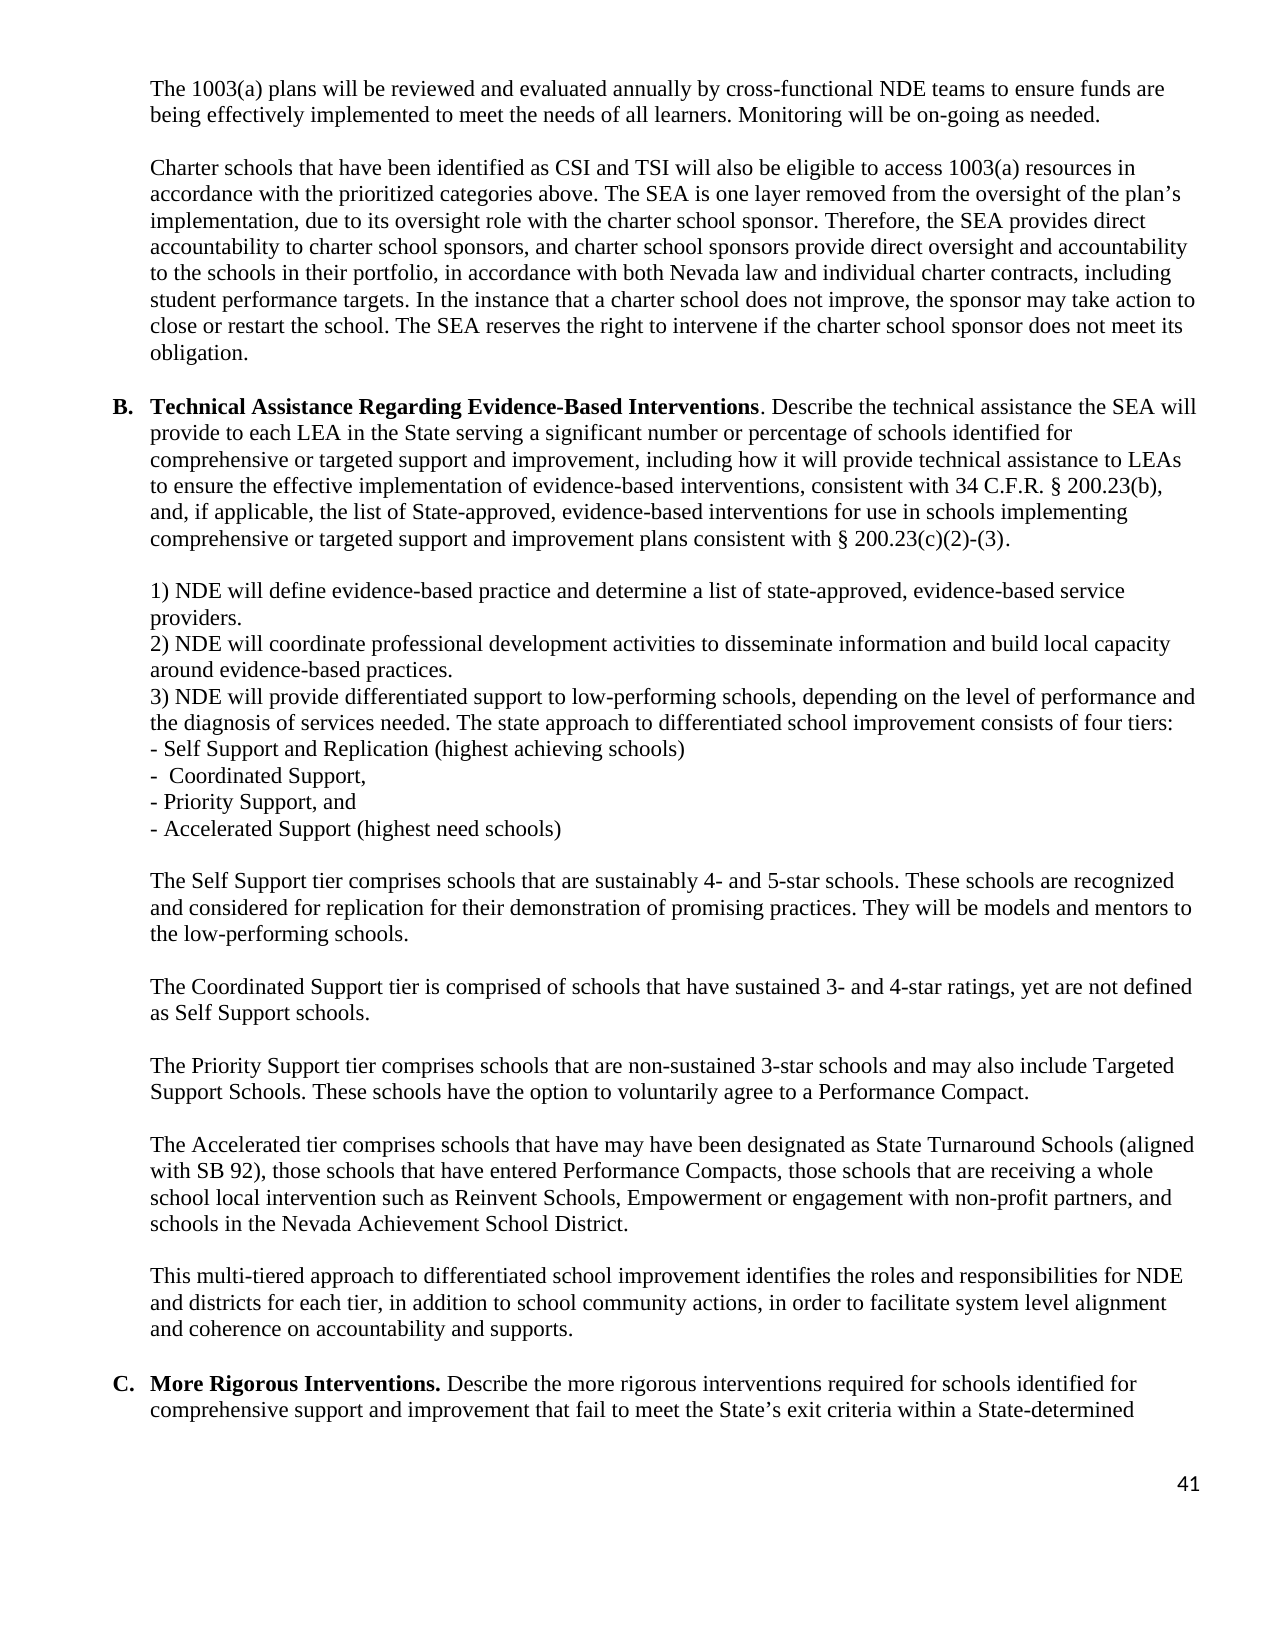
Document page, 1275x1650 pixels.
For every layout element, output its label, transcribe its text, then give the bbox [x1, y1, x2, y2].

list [112, 1370, 1200, 1422]
list Technical Assistance Regarding Evidence-Based Interventions. Describe the technical assistance the SEA will provide to each LEA in the State serving a significant number or percentage of schools identified for comprehensive or targeted support and improvement, including how it will provide technical assistance to LEAs to ensure the effective implementation of evidence-based interventions, consistent with 34 C.F.R. § 200.23(b), and, if applicable, the list of State-approved, evidence-based interventions for use in schools implementing comprehensive or targeted support and improvement plans consistent with § 200.23(c)(2)-(3). [112, 393, 1200, 577]
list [150, 75, 1200, 393]
list 1) NDE will define evidence-based practice and determine a list of state-approved, evidence-based service providers. 2) NDE will coordinate professional development activities to disseminate information and build local capacity around evidence-based practices. 3) NDE will provide differentiated support to low-performing schools, depending on the level of performance and the diagnosis of services needed. The state approach to differentiated school improvement consists of four tiers: - Self Support and Replication (highest achieving schools) - Coordinated Support, - Priority Support, and - Accelerated Support (highest need schools) The Self Support tier comprises schools that are sustainably 4- and 5-star schools. These schools are recognized and considered for replication for their demonstration of promising practices. They will be models and mentors to the low-performing schools. The Coordinated Support tier is comprised of schools that have sustained 3- and 4-star ratings, yet are not defined as Self Support schools. The Priority Support tier comprises schools that are non-sustained 3-star schools and may also include Targeted Support Schools. These schools have the option to voluntarily agree to a Performance Compact. The Accelerated tier comprises schools that have may have been designated as State Turnaround Schools (aligned with SB 92), those schools that have entered Performance Compacts, those schools that are receiving a whole school local intervention such as Reinvent Schools, Empowerment or engagement with non-profit partners, and schools in the Nevada Achievement School District. This multi-tiered approach to differentiated school improvement identifies the roles and responsibilities for NDE and districts for each tier, in addition to school community actions, in order to facilitate system level alignment and coherence on accountability and supports. [150, 577, 1200, 1370]
